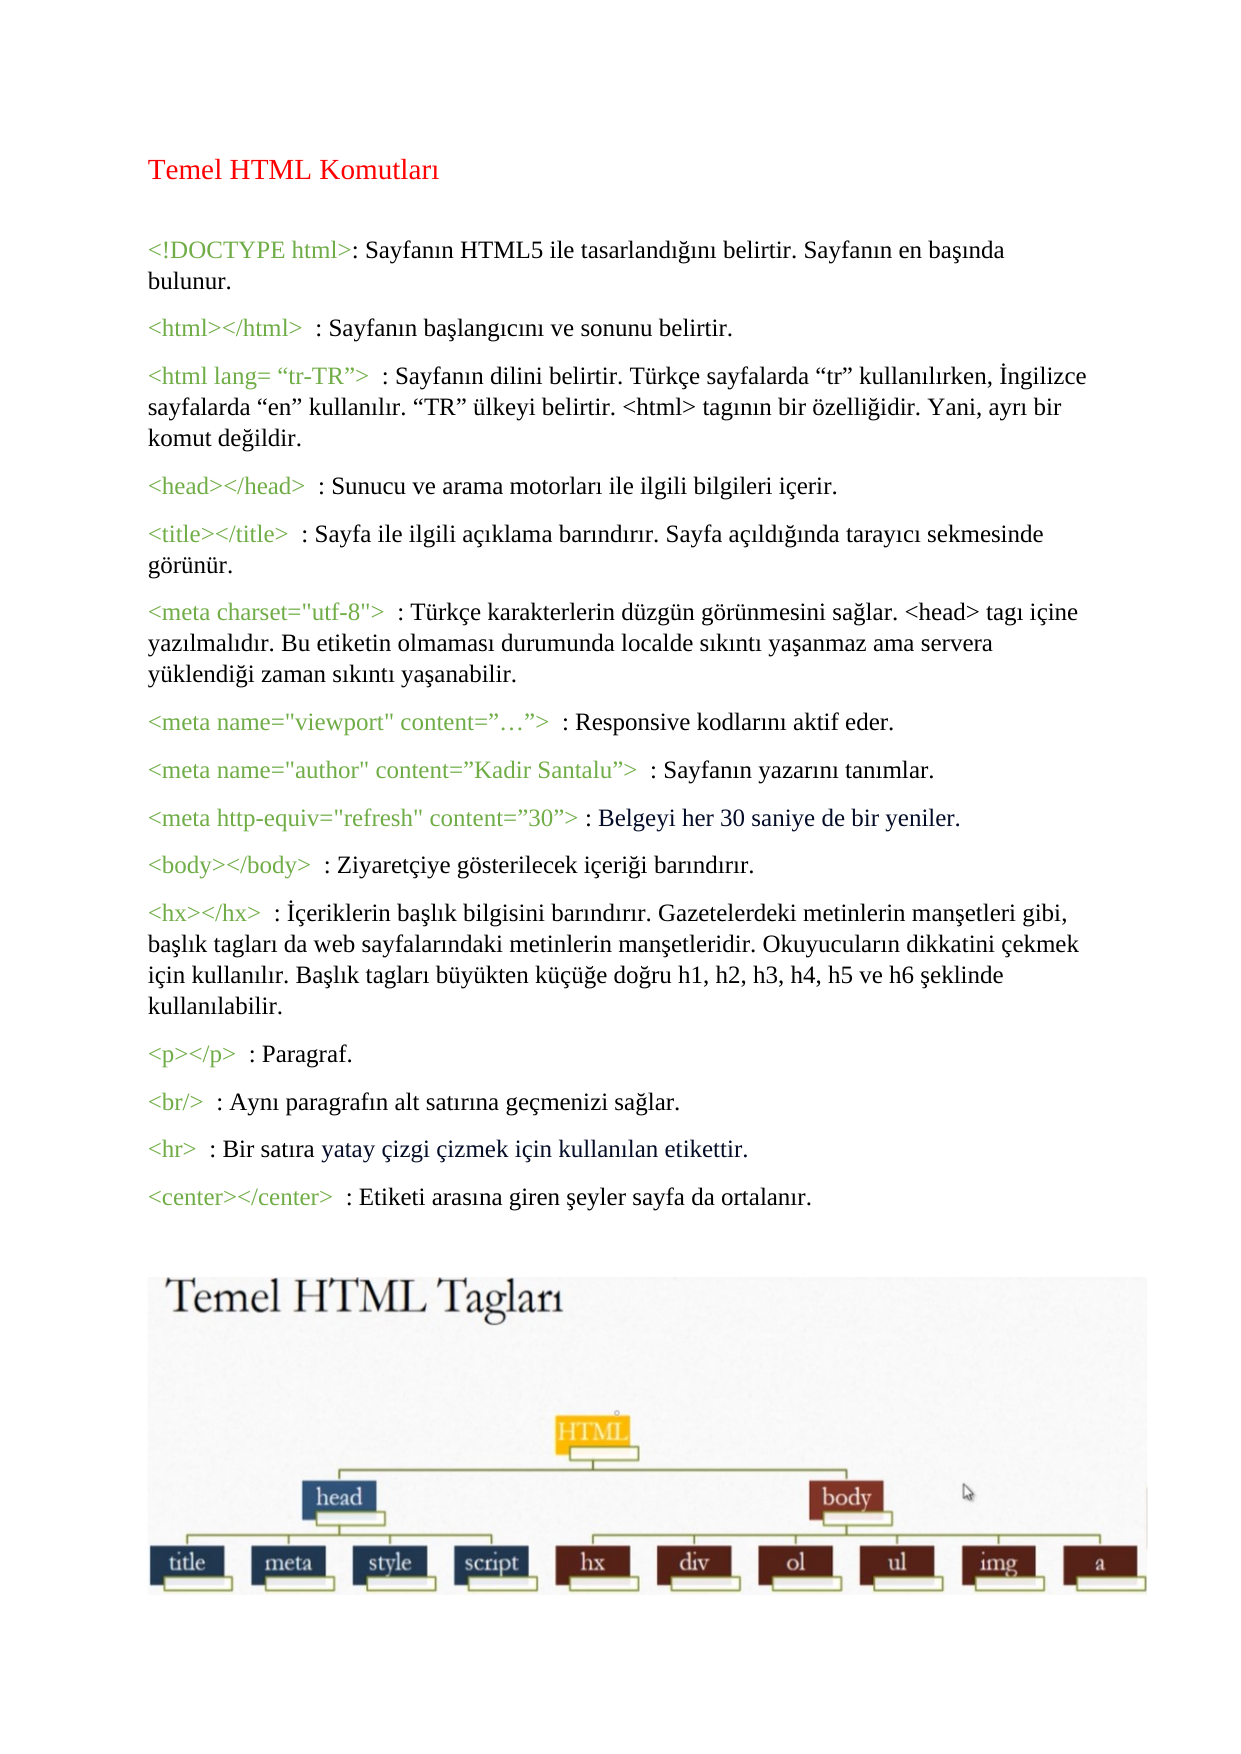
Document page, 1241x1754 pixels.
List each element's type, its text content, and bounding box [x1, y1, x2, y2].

text <meta name="viewport" content=”…”> : Responsive kodlarını aktif eder. [148, 707, 1093, 736]
text <head></head> : Sunucu ve arama motorları ile ilgili bilgileri içerir. [148, 471, 1093, 500]
text <br/> : Aynı paragrafın alt satırına geçmenizi sağlar. [148, 1087, 1093, 1115]
text <center></center> : Etiketi arasına giren şeyler sayfa da ortalanır. [148, 1182, 1093, 1211]
text <meta charset="utf-8"> : Türkçe karakterlerin düzgün görünmesini sağlar. <head> tagı içine yazılmalıdır. Bu etiketin olmaması durumunda localde sıkıntı yaşanmaz ama servera yüklendiği zaman sıkıntı yaşanabilir. [148, 597, 1093, 688]
subtitle Temel HTML Komutları [148, 152, 1093, 185]
text <hx></hx> : İçeriklerin başlık bilgisini barındırır. Gazetelerdeki metinlerin manşetleri gibi, başlık tagları da web sayfalarındaki metinlerin manşetleridir. Okuyucuların dikkatini çekmek için kullanılır. Başlık tagları büyükten küçüğe doğru h1, h2, h3, h4, h5 ve h6 şeklinde kullanılabilir. [148, 898, 1093, 1020]
text <p></p> : Paragraf. [148, 1039, 1093, 1068]
text <html></html> : Sayfanın başlangıcını ve sonunu belirtir. [148, 313, 1093, 342]
text <meta name="author" content=”Kadir Santalu”> : Sayfanın yazarını tanımlar. [148, 755, 1093, 784]
text <body></body> : Ziyaretçiye gösterilecek içeriği barındırır. [148, 850, 1093, 879]
text <meta http-equiv="refresh" content=”30”> : Belgeyi her 30 saniye de bir yeniler. [148, 803, 1093, 831]
text <!DOCTYPE html>: Sayfanın HTML5 ile tasarlandığını belirtir. Sayfanın en başında bulunur. [148, 235, 1093, 294]
text <title></title> : Sayfa ile ilgili açıklama barındırır. Sayfa açıldığında tarayıcı sekmesinde görünür. [148, 519, 1093, 578]
picture [147, 1277, 1148, 1595]
text <html lang= “tr-TR”> : Sayfanın dilini belirtir. Türkçe sayfalarda “tr” kullanılırken, İngilizce sayfalarda “en” kullanılır. “TR” ülkeyi belirtir. <html> tagının bir özelliğidir. Yani, ayrı bir komut değildir. [148, 361, 1093, 452]
text <hr> : Bir satıra yatay çizgi çizmek için kullanılan etikettir. [148, 1134, 1093, 1163]
